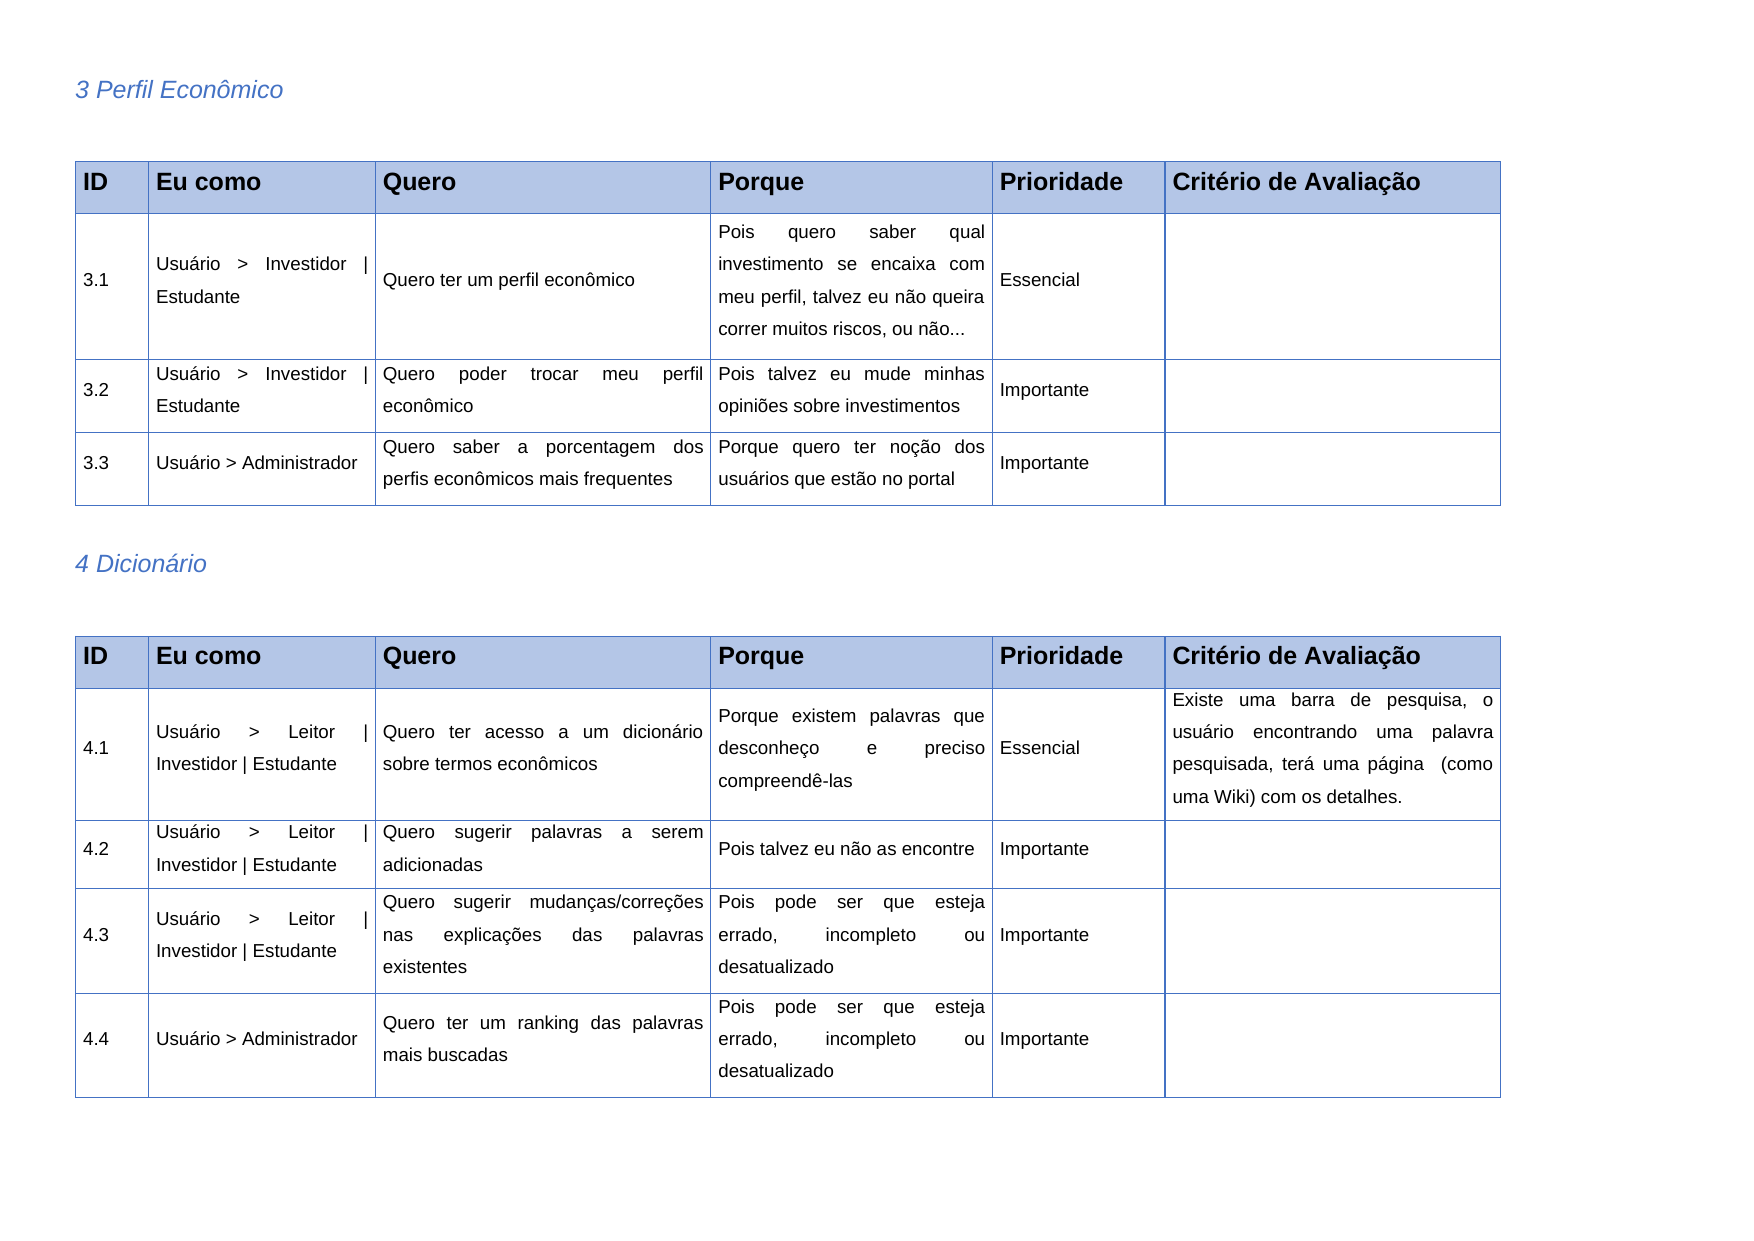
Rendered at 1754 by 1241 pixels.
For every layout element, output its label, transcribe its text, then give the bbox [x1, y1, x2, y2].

table_cell 3.2 [76, 360, 148, 432]
table_cell Usuário > Leitor | Investidor | Estudante [149, 821, 375, 888]
table_cell 3.3 [76, 433, 148, 505]
table_header ID [76, 637, 148, 688]
table_cell Quero poder trocar meu perfil econômico [376, 360, 710, 432]
table_header Prioridade [993, 162, 1164, 213]
table_header Quero [376, 637, 710, 688]
table_header Porque [711, 637, 992, 688]
table_cell [1166, 433, 1500, 505]
table_cell 4.3 [76, 889, 148, 993]
table_cell Quero sugerir mudanças/correções nas explicações das palavras existentes [376, 889, 710, 993]
table_cell Essencial [993, 214, 1164, 359]
table_cell [1166, 821, 1500, 888]
table_cell Importante [993, 821, 1164, 888]
table_cell Importante [993, 994, 1164, 1097]
table_cell Pois pode ser que esteja errado, incompleto ou desatualizado [711, 889, 992, 993]
table_cell Existe uma barra de pesquisa, o usuário encontrando uma palavra pesquisada, terá uma página (como uma Wiki) com os detalhes. [1166, 689, 1500, 820]
table_cell [1166, 889, 1500, 993]
table_cell Usuário > Leitor | Investidor | Estudante [149, 889, 375, 993]
table_cell Quero ter um perfil econômico [376, 214, 710, 359]
table_cell Quero ter acesso a um dicionário sobre termos econômicos [376, 689, 710, 820]
table_cell Importante [993, 360, 1164, 432]
table_header Prioridade [993, 637, 1164, 688]
table_cell 4.1 [76, 689, 148, 820]
table_cell Usuário > Investidor | Estudante [149, 214, 375, 359]
table_cell Pois talvez eu mude minhas opiniões sobre investimentos [711, 360, 992, 432]
table_cell 4.2 [76, 821, 148, 888]
table_cell Importante [993, 889, 1164, 993]
table_cell Pois quero saber qual investimento se encaixa com meu perfil, talvez eu não queira correr muitos riscos, ou não... [711, 214, 992, 359]
table_cell Essencial [993, 689, 1164, 820]
table_cell Quero saber a porcentagem dos perfis econômicos mais frequentes [376, 433, 710, 505]
table_header Critério de Avaliação [1166, 637, 1500, 688]
table_cell Quero ter um ranking das palavras mais buscadas [376, 994, 710, 1097]
subtitle 4 Dicionário [75, 549, 1679, 578]
table_cell 3.1 [76, 214, 148, 359]
table_cell [1166, 214, 1500, 359]
table_cell Pois pode ser que esteja errado, incompleto ou desatualizado [711, 994, 992, 1097]
table_cell Porque existem palavras que desconheço e preciso compreendê-las [711, 689, 992, 820]
table_cell Usuário > Leitor | Investidor | Estudante [149, 689, 375, 820]
table_cell Porque quero ter noção dos usuários que estão no portal [711, 433, 992, 505]
table_cell [1166, 360, 1500, 432]
subtitle 3 Perfil Econômico [75, 75, 1679, 104]
table_header Critério de Avaliação [1166, 162, 1500, 213]
table_header Porque [711, 162, 992, 213]
table_cell 4.4 [76, 994, 148, 1097]
table_header Eu como [149, 162, 375, 213]
table_header Quero [376, 162, 710, 213]
table_cell Usuário > Administrador [149, 994, 375, 1097]
table_cell Quero sugerir palavras a serem adicionadas [376, 821, 710, 888]
table_header Eu como [149, 637, 375, 688]
table_cell Importante [993, 433, 1164, 505]
table_cell Usuário > Investidor | Estudante [149, 360, 375, 432]
table_header ID [76, 162, 148, 213]
table_cell [1166, 994, 1500, 1097]
table_cell Usuário > Administrador [149, 433, 375, 505]
table_cell Pois talvez eu não as encontre [711, 821, 992, 888]
